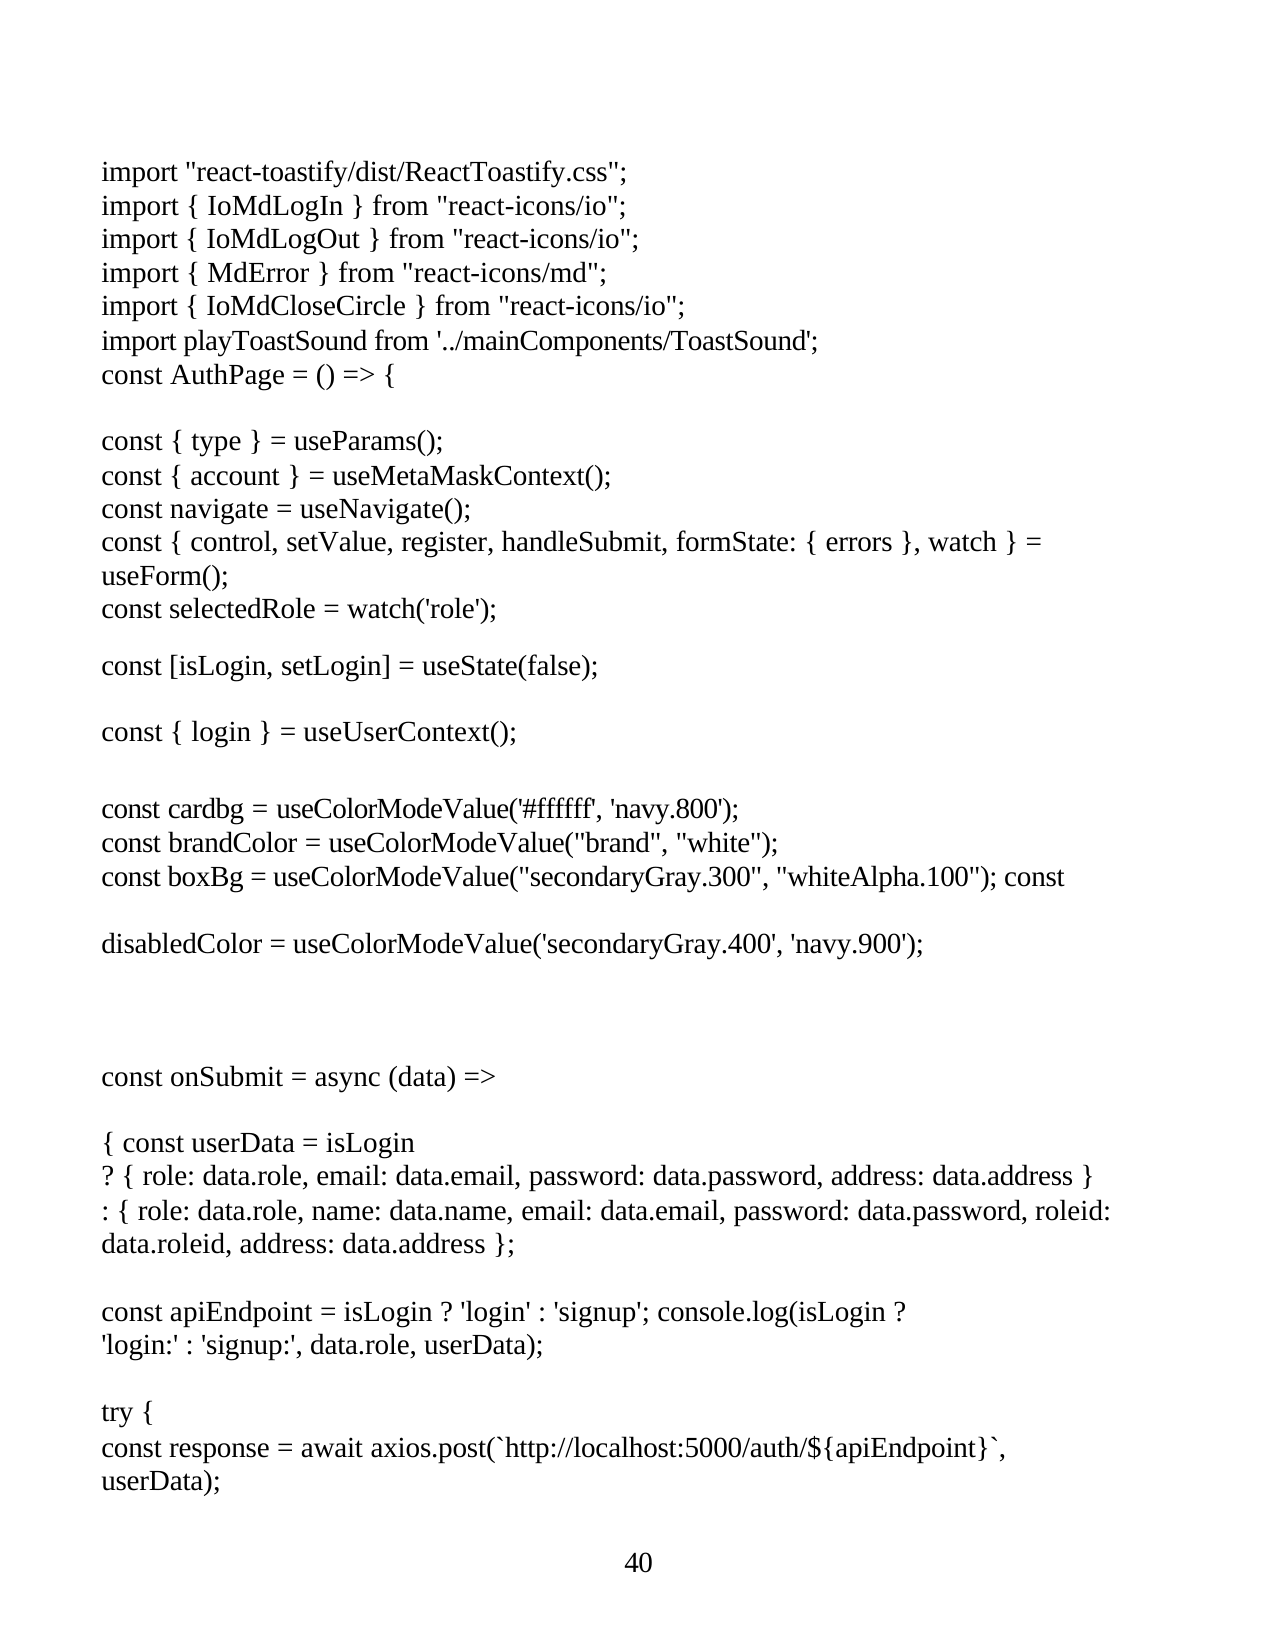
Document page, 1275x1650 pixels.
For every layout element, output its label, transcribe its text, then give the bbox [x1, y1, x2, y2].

text const boxBg = useColorModeValue("secondaryGray.300", "whiteAlpha.100"); const disabledColor = useColorModeValue('secondaryGray.400', 'navy.900'); [101, 859, 1095, 960]
text import playToastSound from '../mainComponents/ToastSound'; const AuthPage = () => { [101, 323, 836, 391]
text ? { role: data.role, email: data.email, password: data.password, address: data.address } [101, 1159, 1248, 1192]
text const brandColor = useColorModeValue("brand", "white"); [101, 826, 1248, 859]
text const { account } = useMetaMaskContext(); const navigate = useNavigate(); [101, 459, 662, 524]
text : { role: data.role, name: data.name, email: data.email, password: data.password, roleid: data.roleid, address: data.address }; [101, 1194, 1135, 1260]
text userData); [101, 1463, 1248, 1497]
text const { control, setValue, register, handleSubmit, formState: { errors }, watch } = useForm(); [101, 524, 1135, 591]
text const apiEndpoint = isLogin ? 'login' : 'signup'; console.log(isLogin ? 'login:' : 'signup:', data.role, userData); [101, 1295, 944, 1361]
text try { [101, 1394, 1248, 1428]
text import "react-toastify/dist/ReactToastify.css"; import { IoMdLogIn } from "react-icons/io"; import { IoMdLogOut } from "react-icons/io"; import { MdError } from "react-icons/md"; [101, 154, 662, 288]
text const [isLogin, setLogin] = useState(false); const { login } = useUserContext(); [101, 648, 662, 748]
text const cardbg = useColorModeValue('#ffffff', 'navy.800'); [101, 792, 1248, 826]
text const onSubmit = async (data) => { const userData = isLogin [101, 1027, 549, 1159]
text const { type } = useParams(); [101, 423, 1248, 456]
text const response = await axios.post(`http://localhost:5000/auth/${apiEndpoint}`, [101, 1430, 1248, 1463]
text const selectedRole = watch('role'); [101, 591, 1248, 625]
text import { IoMdCloseCircle } from "react-icons/io"; [101, 288, 1248, 322]
